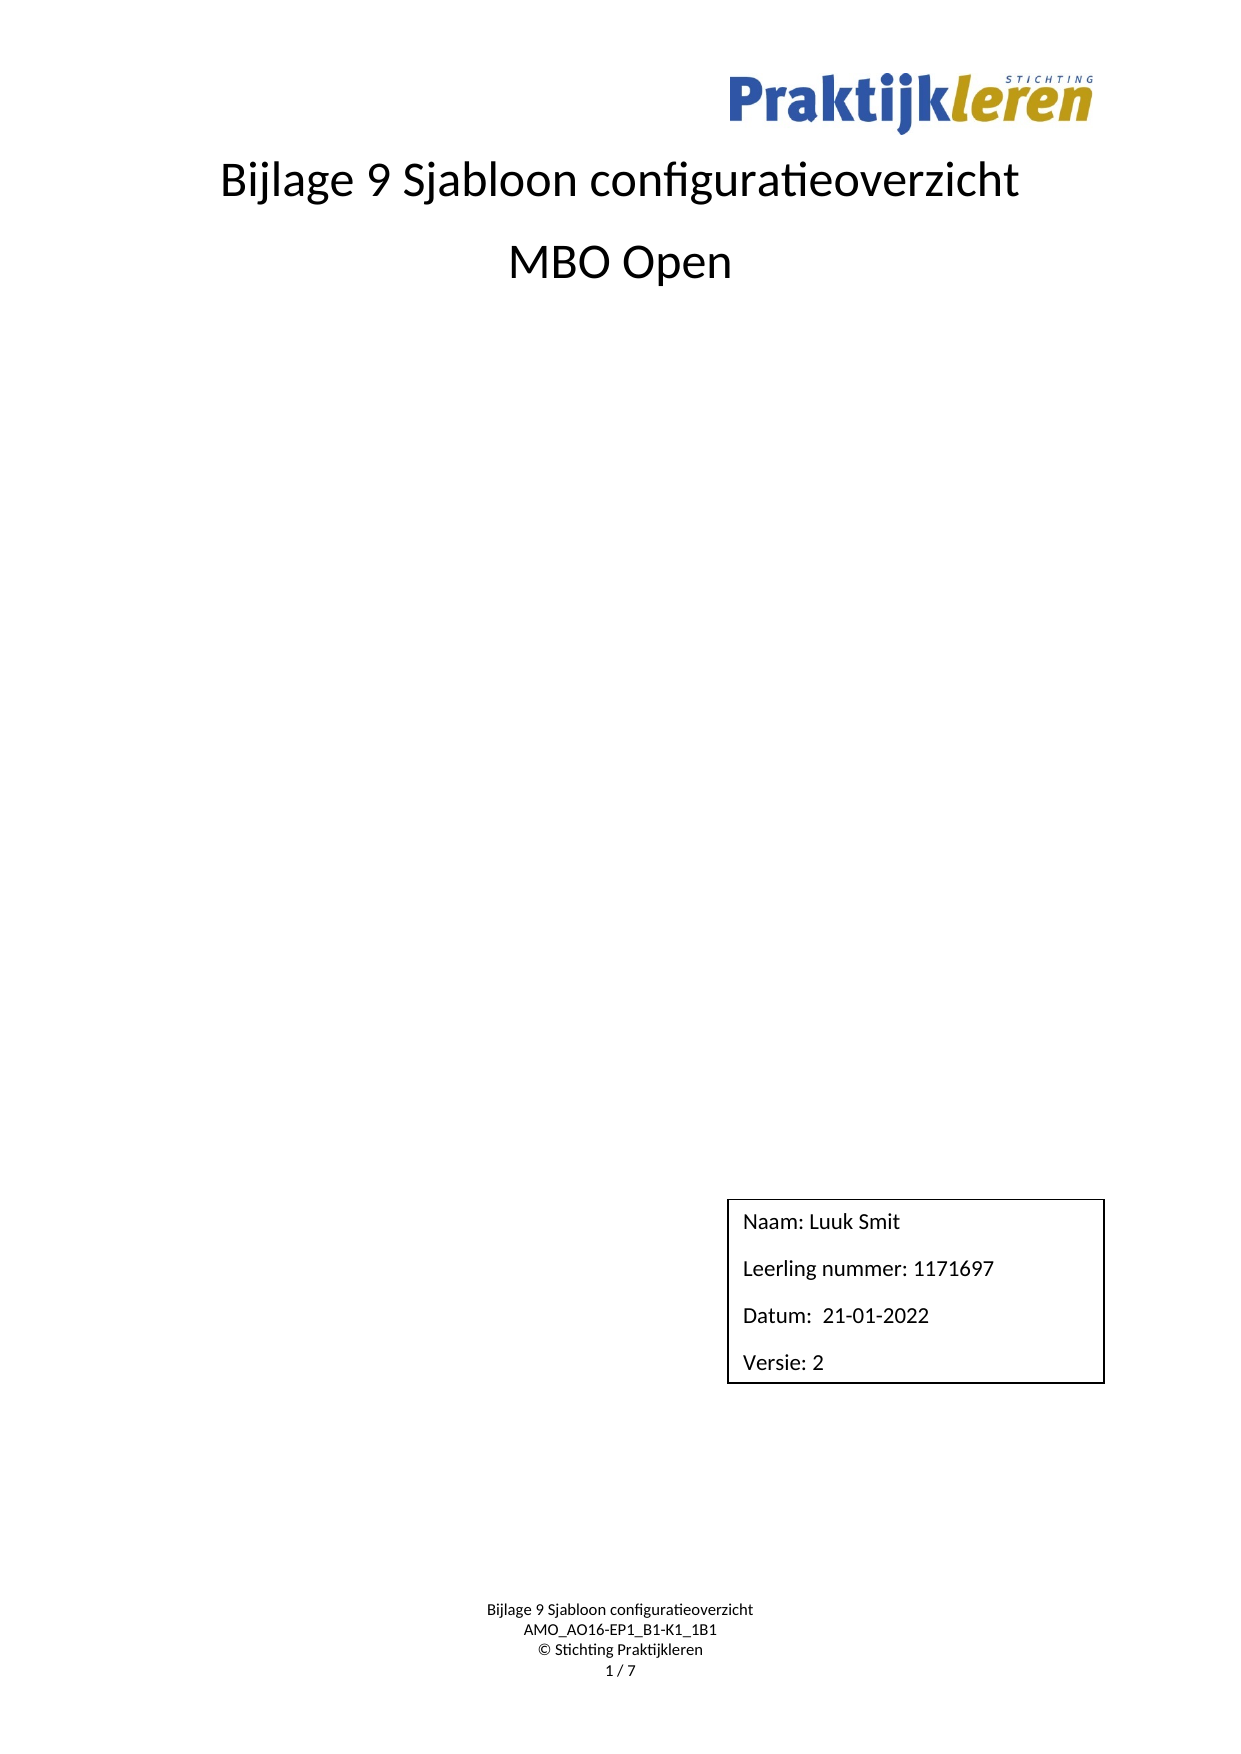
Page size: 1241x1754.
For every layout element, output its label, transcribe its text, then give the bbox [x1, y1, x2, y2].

picture [730, 73, 1093, 135]
text MBO Open [148, 230, 1093, 291]
text Bijlage 9 Sjabloon configuratieoverzicht [148, 148, 1093, 209]
